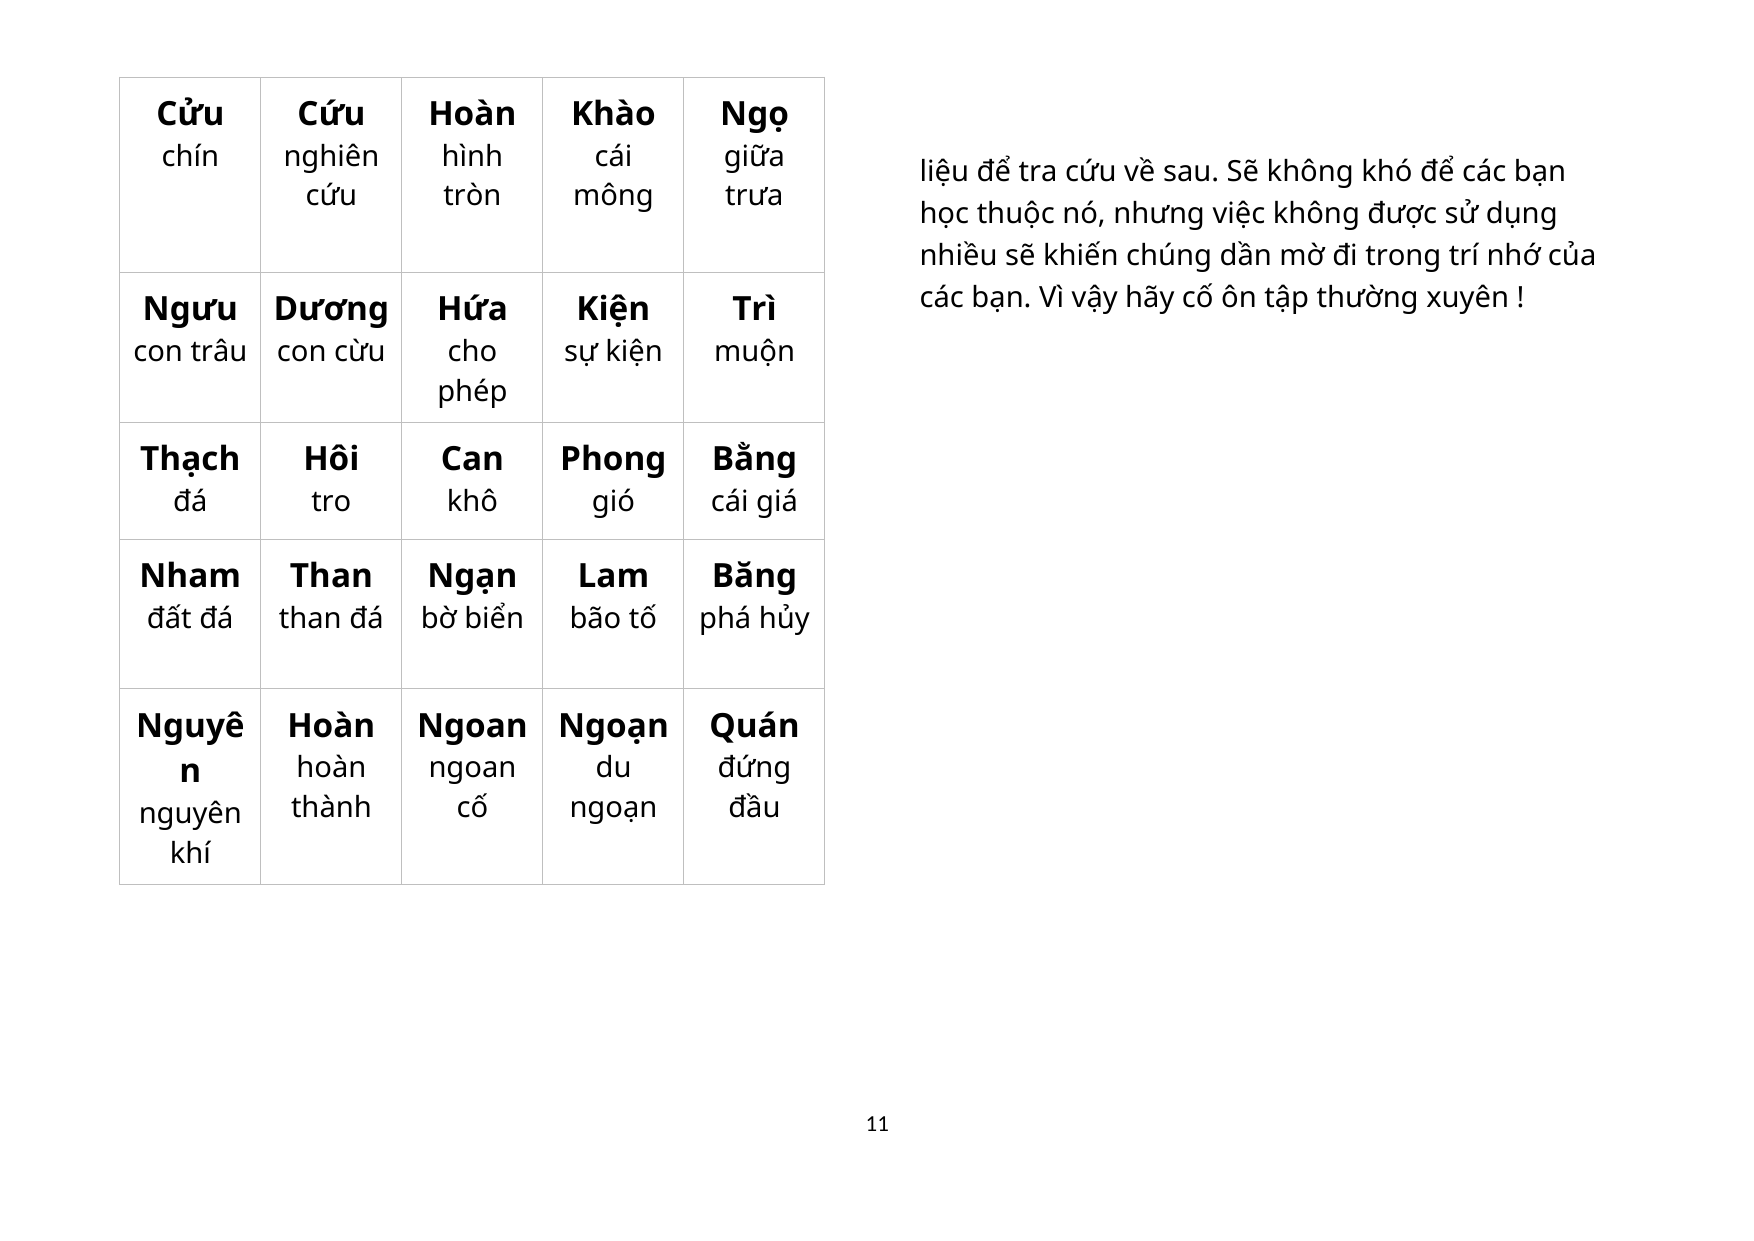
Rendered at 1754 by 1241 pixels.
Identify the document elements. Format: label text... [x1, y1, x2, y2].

table_cell Nguyên nguyên khí [120, 689, 260, 883]
table_header Cứu nghiên cứu [261, 78, 401, 272]
table_cell Băng phá hủy [684, 540, 824, 688]
table_cell Hoàn hoàn thành [261, 689, 401, 883]
table_cell Hôi tro [261, 423, 401, 538]
table_header Hoàn hình tròn [402, 78, 542, 272]
table_cell Hứa cho phép [402, 273, 542, 422]
table_cell Ngoạn du ngoạn [543, 689, 683, 883]
table_cell Ngoan ngoan cố [402, 689, 542, 883]
table_cell Can khô [402, 423, 542, 538]
table_header Cửu chín [120, 78, 260, 272]
table_cell Bằng cái giá [684, 423, 824, 538]
table_cell Ngưu con trâu [120, 273, 260, 422]
table_cell Lam bão tố [543, 540, 683, 688]
table_cell Dương con cừu [261, 273, 401, 422]
table_cell Ngạn bờ biển [402, 540, 542, 688]
table_cell Trì muộn [684, 273, 824, 422]
table_header Khào cái mông [543, 78, 683, 272]
table_cell Than than đá [261, 540, 401, 688]
table_cell Thạch đá [120, 423, 260, 538]
table_cell Kiện sự kiện [543, 273, 683, 422]
table_header Ngọ giữa trưa [684, 78, 824, 272]
table_cell Quán đứng đầu [684, 689, 824, 883]
table_cell Nham đất đá [120, 540, 260, 688]
table_cell Phong gió [543, 423, 683, 538]
